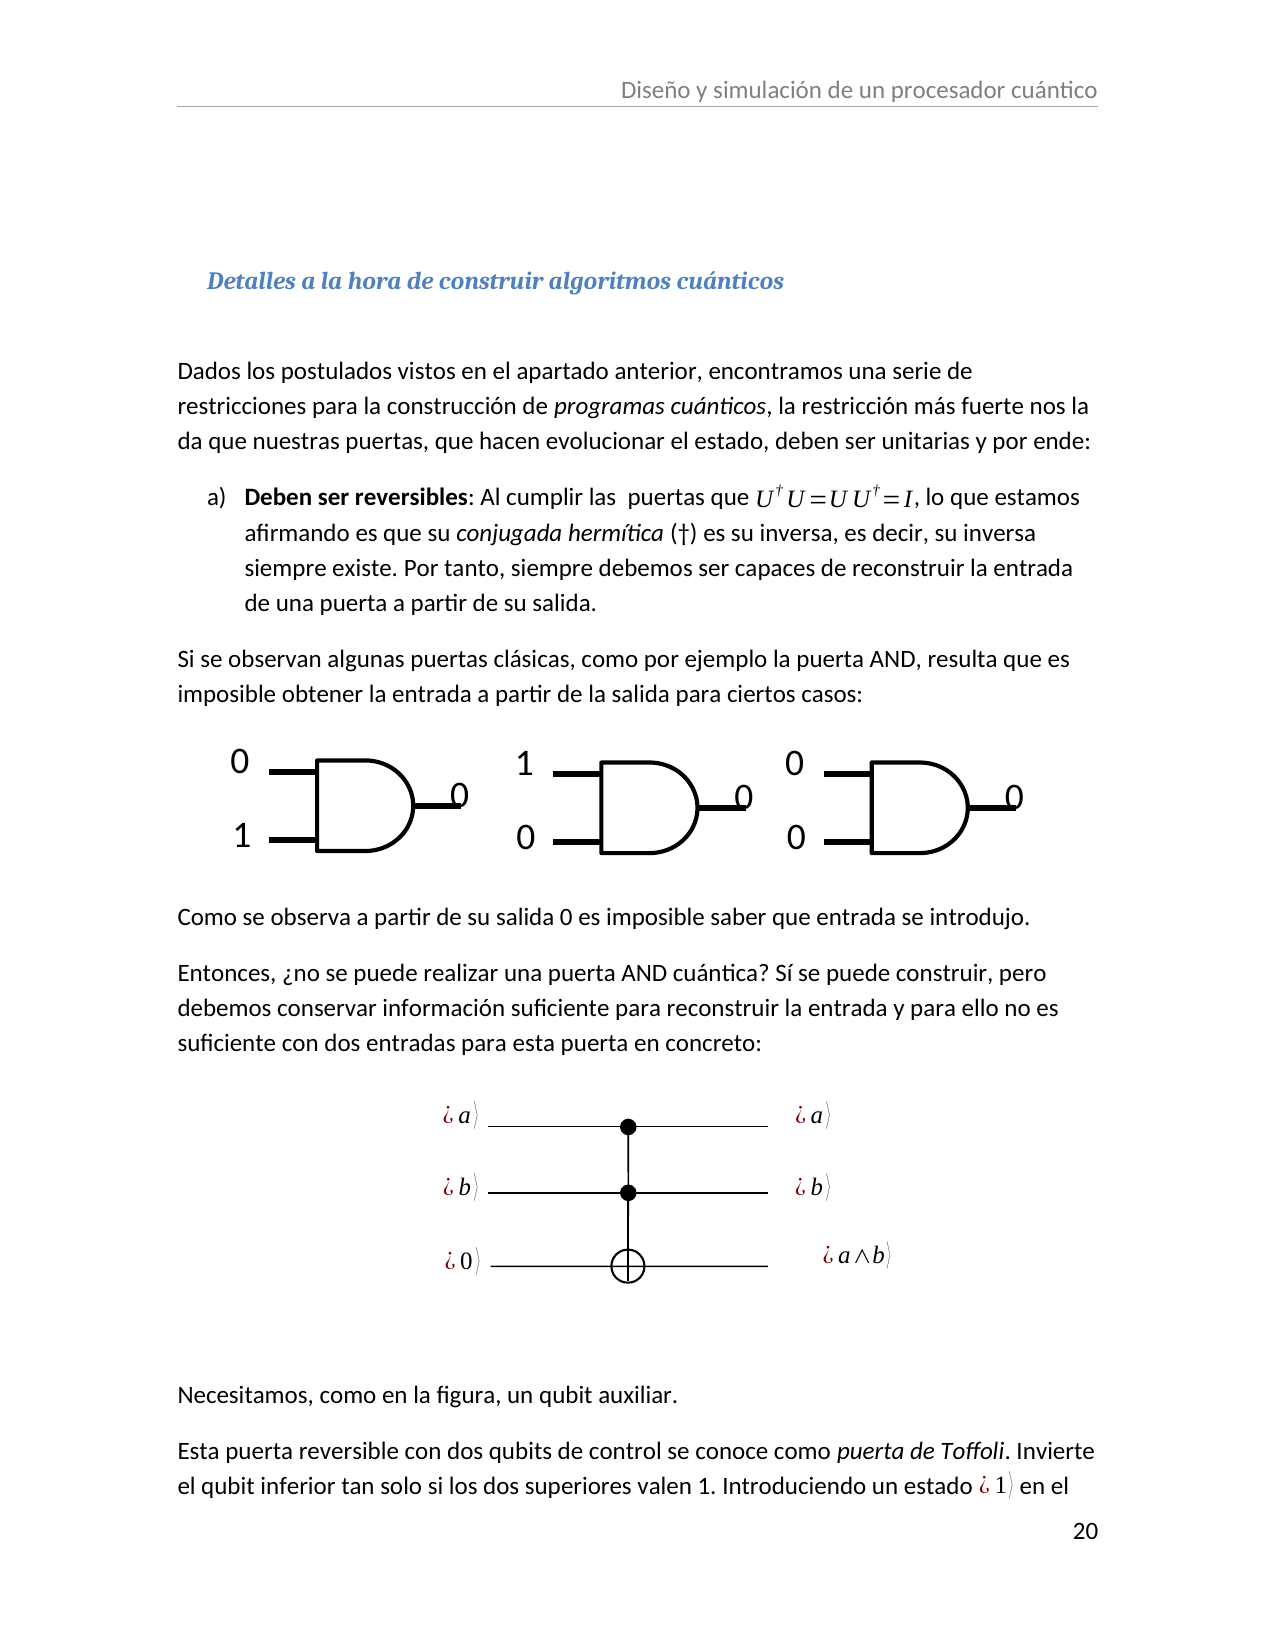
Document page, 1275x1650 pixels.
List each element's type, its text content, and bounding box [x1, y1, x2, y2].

subtitle Detalles a la hora de construir algoritmos cuánticos [207, 267, 1098, 295]
text Entonces, ¿no se puede realizar una puerta AND cuántica? Sí se puede construir, pero debemos conservar información suficiente para reconstruir la entrada y para ello no es suficiente con dos entradas para esta puerta en concreto: [177, 957, 1098, 1057]
list Deben ser reversibles: Al cumplir las puertas que , lo que estamos afirmando es que su conjugada hermítica (†) es su inversa, es decir, su inversa siempre existe. Por tanto, siempre debemos ser capaces de reconstruir la entrada de una puerta a partir de su salida. [207, 481, 1098, 617]
text Dados los postulados vistos en el apartado anterior, encontramos una serie de restricciones para la construcción de programas cuánticos, la restricción más fuerte nos la da que nuestras puertas, que hacen evolucionar el estado, deben ser unitarias y por ende: [177, 355, 1098, 456]
text Como se observa a partir de su salida 0 es imposible saber que entrada se introdujo. [177, 733, 1098, 931]
text Si se observan algunas puertas clásicas, como por ejemplo la puerta AND, resulta que es imposible obtener la entrada a partir de la salida para ciertos casos: [177, 643, 1098, 708]
text Necesitamos, como en la figura, un qubit auxiliar. [177, 1379, 1098, 1410]
